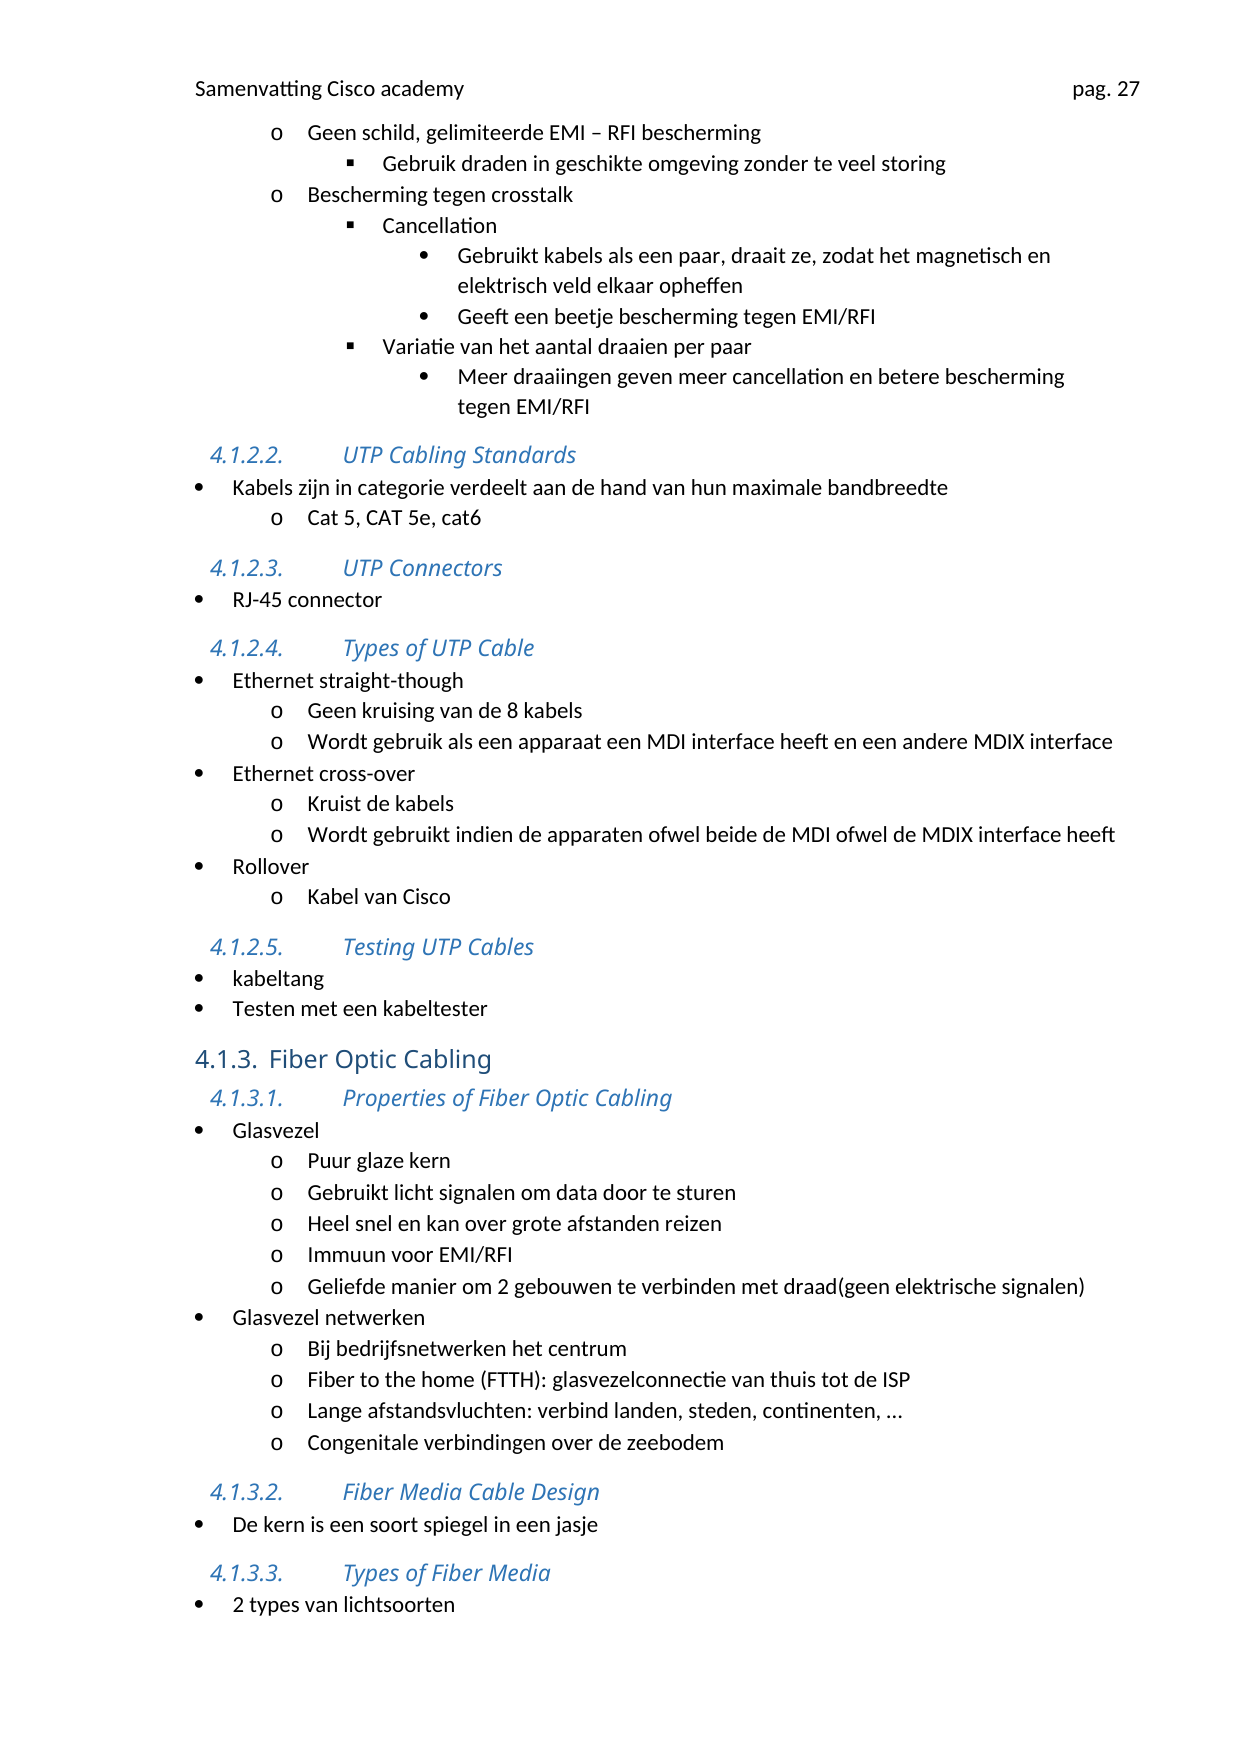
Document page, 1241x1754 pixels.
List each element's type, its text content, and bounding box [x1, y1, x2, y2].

list Glasvezel netwerken [195, 1303, 1122, 1331]
subtitle Types of Fiber Media [210, 1557, 1122, 1588]
list Ethernet cross-over [195, 759, 1122, 787]
subtitle Fiber Media Cable Design [210, 1476, 1122, 1507]
list Bij bedrijfsnetwerken het centrum [270, 1334, 1122, 1363]
list Cancellation [345, 211, 1122, 239]
list Geliefde manier om 2 gebouwen te verbinden met draad(geen elektrische signalen) [270, 1272, 1122, 1301]
list Heel snel en kan over grote afstanden reizen [270, 1209, 1122, 1238]
list Gebruikt kabels als een paar, draait ze, zodat het magnetisch en elektrisch veld elkaar opheffen [420, 241, 1122, 300]
list Geen kruising van de 8 kabels [270, 696, 1122, 725]
list Kruist de kabels [270, 789, 1122, 818]
list RJ-45 connector [195, 585, 1122, 613]
list Cat 5, CAT 5e, cat6 [270, 503, 1122, 532]
subtitle UTP Cabling Standards [210, 439, 1122, 471]
list Gebruikt licht signalen om data door te sturen [270, 1178, 1122, 1207]
list Variatie van het aantal draaien per paar [345, 332, 1122, 360]
list Wordt gebruik als een apparaat een MDI interface heeft en een andere MDIX interface [270, 727, 1122, 757]
subtitle UTP Connectors [210, 551, 1122, 583]
subtitle Properties of Fiber Optic Cabling [210, 1082, 1122, 1113]
list Kabels zijn in categorie verdeelt aan de hand van hun maximale bandbreedte [195, 473, 1122, 501]
list Immuun voor EMI/RFI [270, 1241, 1122, 1270]
list Bescherming tegen crosstalk [270, 180, 1122, 209]
list Geen schild, gelimiteerde EMI – RFI bescherming [270, 118, 1122, 147]
list Kabel van Cisco [270, 882, 1122, 911]
subtitle Testing UTP Cables [210, 930, 1122, 962]
list Gebruik draden in geschikte omgeving zonder te veel storing [345, 149, 1122, 178]
subtitle Fiber Optic Cabling [195, 1041, 1122, 1075]
list Lange afstandsvluchten: verbind landen, steden, continenten, … [270, 1397, 1122, 1426]
list Rollover [195, 852, 1122, 880]
list Puur glaze kern [270, 1146, 1122, 1175]
list Glasvezel [195, 1116, 1122, 1144]
list kabeltang [195, 964, 1122, 992]
list Congenitale verbindingen over de zeebodem [270, 1428, 1122, 1457]
list Meer draaiingen geven meer cancellation en betere bescherming tegen EMI/RFI [420, 362, 1122, 421]
subtitle Types of UTP Cable [210, 632, 1122, 663]
list Wordt gebruikt indien de apparaten ofwel beide de MDI ofwel de MDIX interface heeft [270, 821, 1122, 850]
list Fiber to the home (FTTH): glasvezelconnectie van thuis tot de ISP [270, 1365, 1122, 1394]
list Testen met een kabeltester [195, 994, 1122, 1022]
list Ethernet straight-though [195, 666, 1122, 694]
list 2 types van lichtsoorten [195, 1591, 1122, 1618]
list Geeft een beetje bescherming tegen EMI/RFI [420, 302, 1122, 330]
list De kern is een soort spiegel in een jasje [195, 1510, 1122, 1538]
